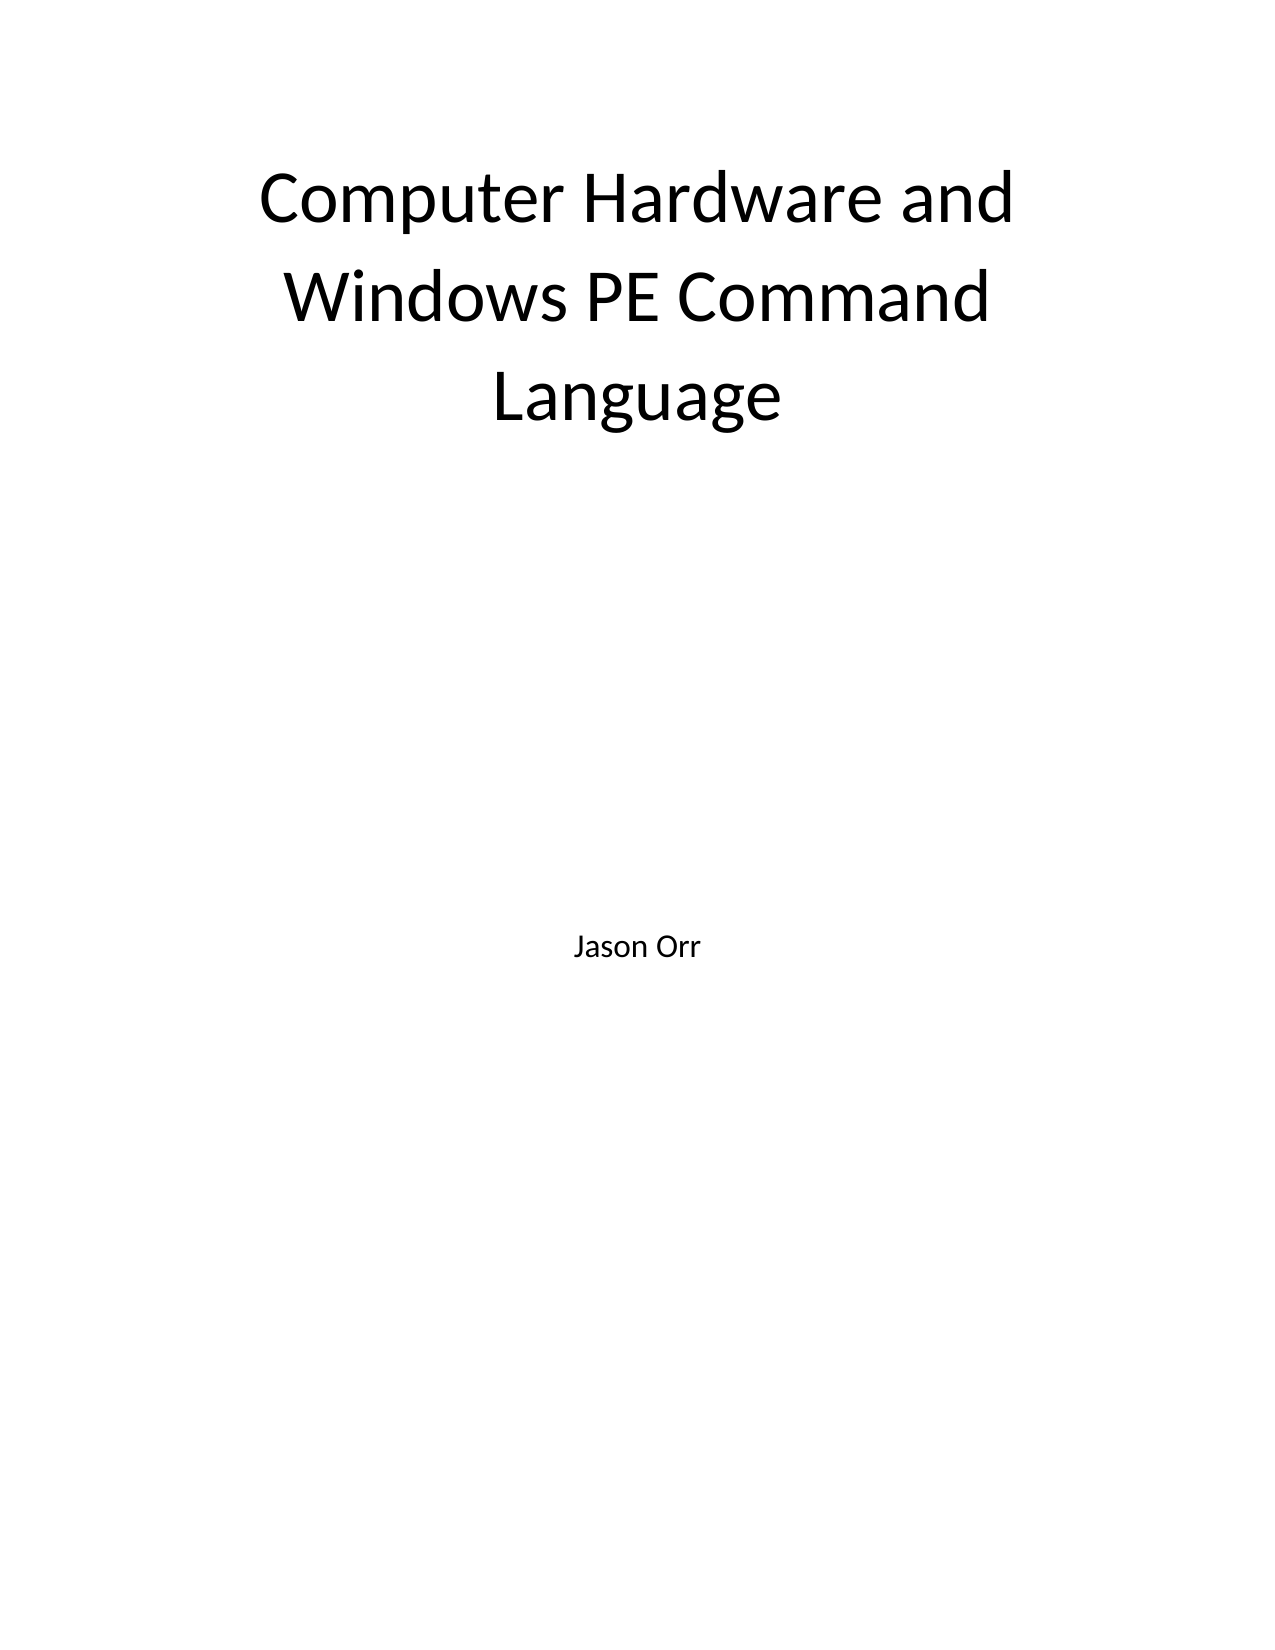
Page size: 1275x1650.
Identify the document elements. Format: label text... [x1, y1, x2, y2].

text Jason Orr [150, 925, 1125, 966]
text Computer Hardware and Windows PE Command Language [150, 150, 1125, 439]
